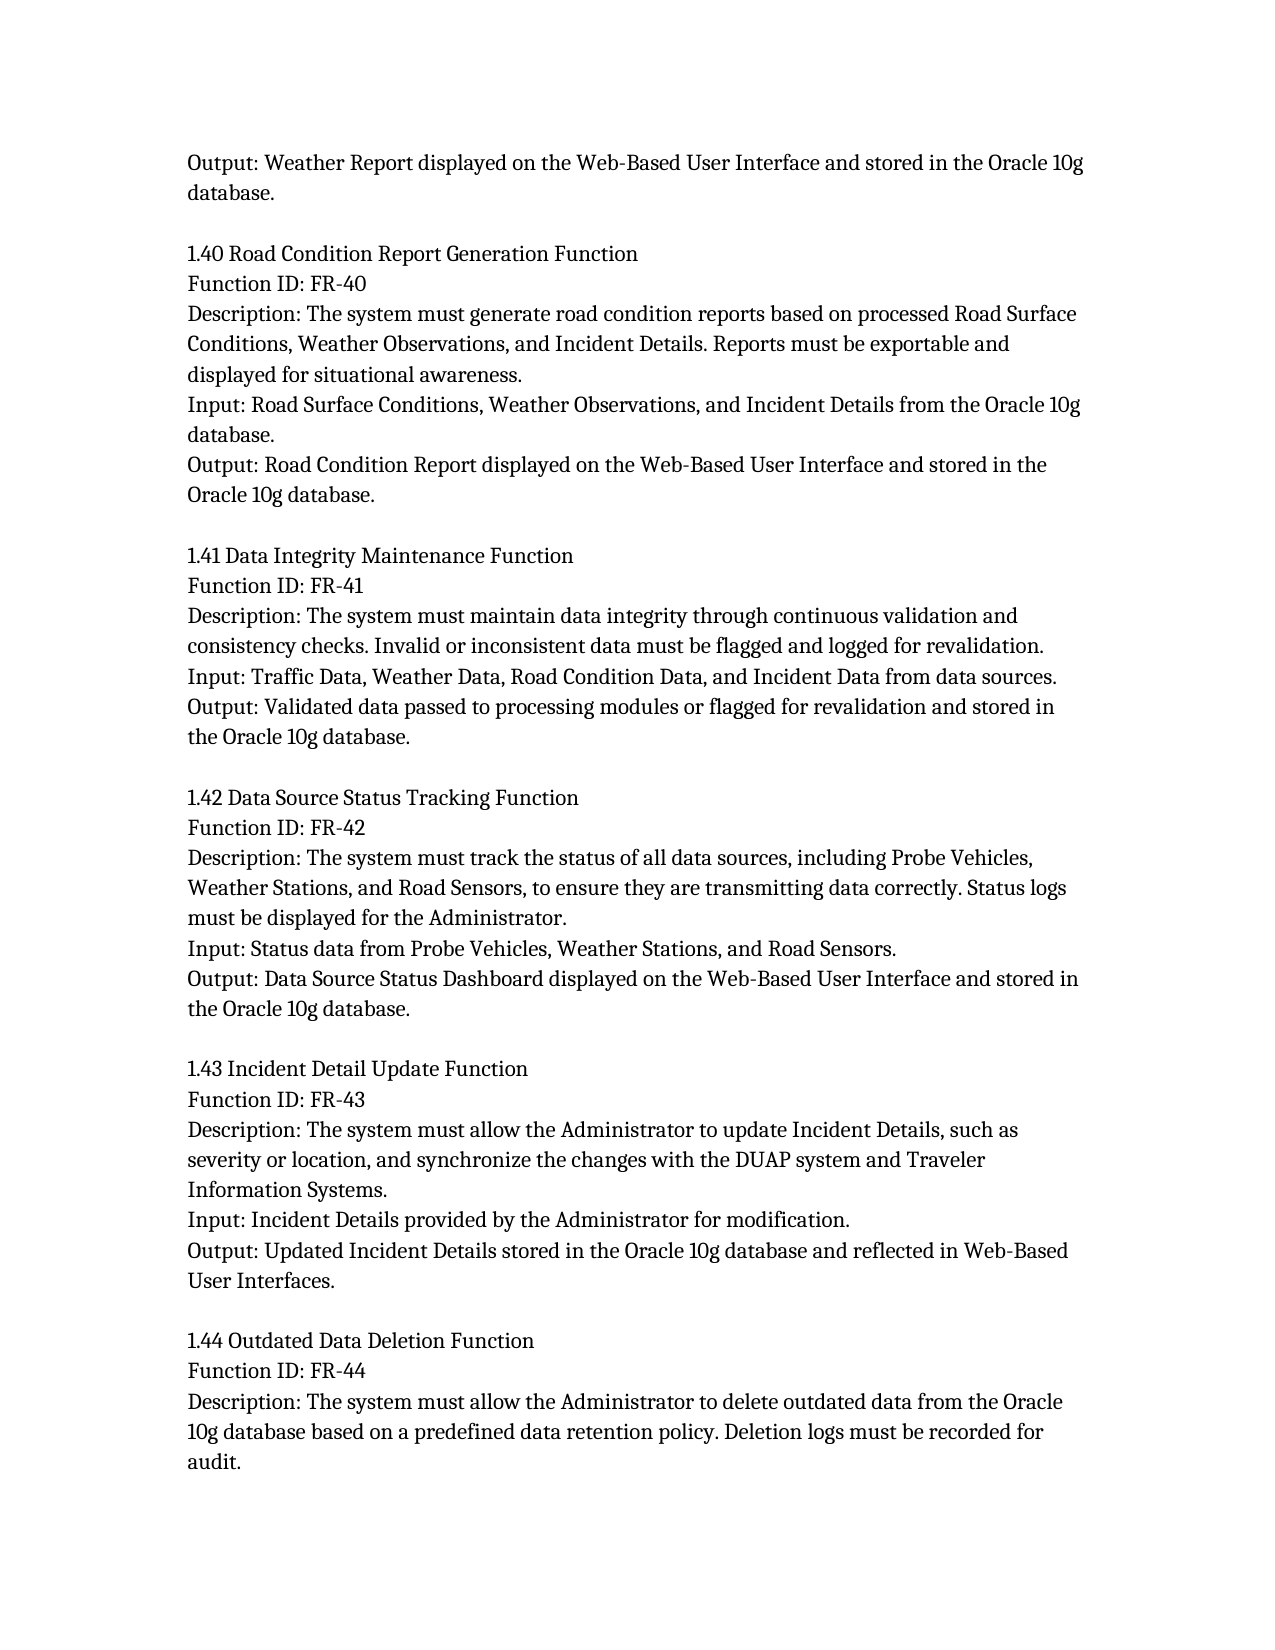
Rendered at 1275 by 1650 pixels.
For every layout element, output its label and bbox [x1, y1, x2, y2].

text [187, 150, 1087, 1475]
